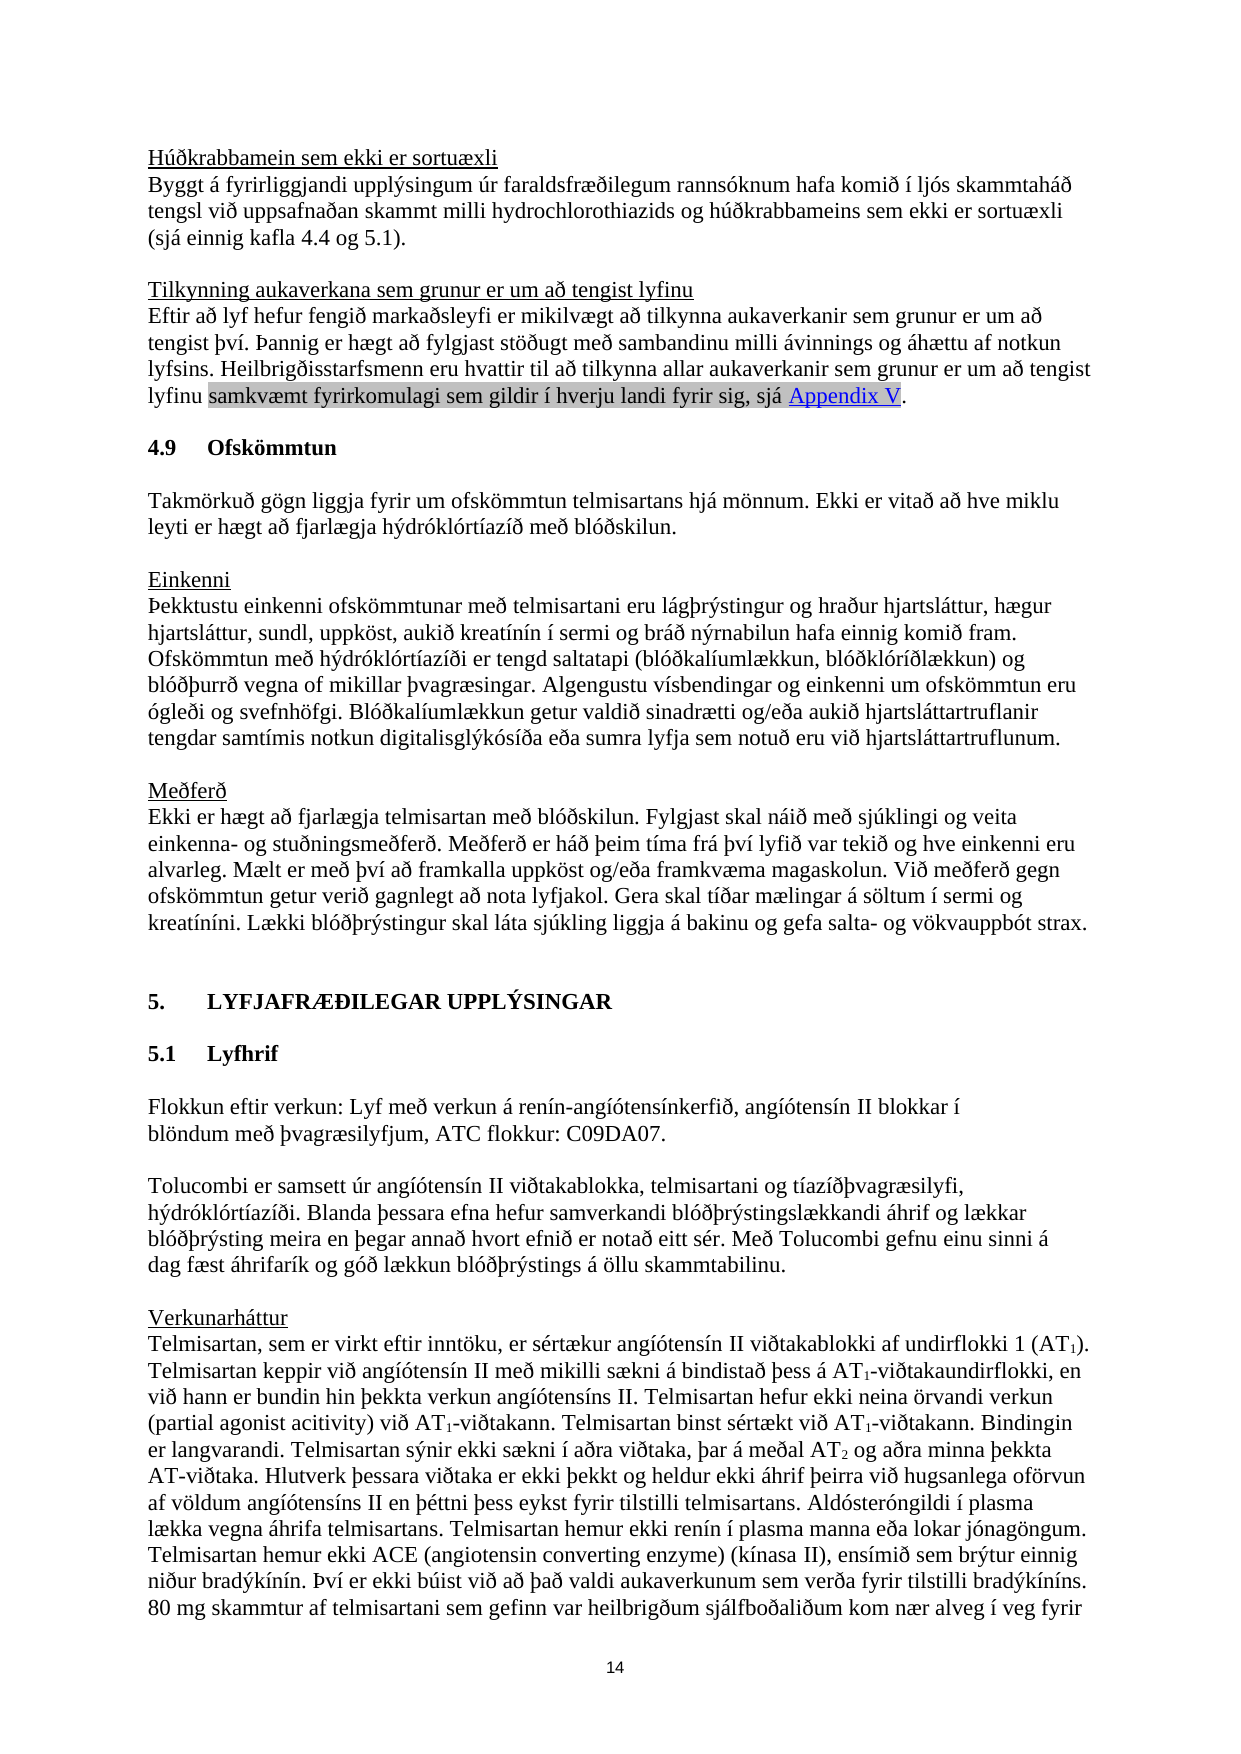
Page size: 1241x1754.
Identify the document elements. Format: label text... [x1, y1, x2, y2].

text Eftir að lyf hefur fengið markaðsleyfi er mikilvægt að tilkynna aukaverkanir sem grunur er um að tengist því. Þannig er hægt að fylgjast stöðugt með sambandinu milli ávinnings og áhættu af notkun lyfsins. Heilbrigðisstarfsmenn eru hvattir til að tilkynna allar aukaverkanir sem grunur er um að tengist lyfinu samkvæmt fyrirkomulagi sem gildir í hverju landi fyrir sig, sjá Appendix V. [148, 303, 1092, 408]
text Takmörkuð gögn liggja fyrir um ofskömmtun telmisartans hjá mönnum. Ekki er vitað að hve miklu leyti er hægt að fjarlægja hýdróklórtíazíð með blóðskilun. [148, 487, 1083, 540]
text Verkunarháttur [148, 1304, 1092, 1330]
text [148, 1594, 1092, 1620]
text Meðferð [148, 777, 1092, 803]
text Flokkun eftir verkun: Lyf með verkun á renín-angíótensínkerfið, angíótensín II blokkar í blöndum með þvagræsilyfjum, ATC flokkur: C09DA07. [148, 1093, 992, 1146]
text Telmisartan, sem er virkt eftir inntöku, er sértækur angíótensín II viðtakablokki af undirflokki 1 (AT1). Telmisartan keppir við angíótensín II með mikilli sækni á bindistað þess á AT1-viðtakaundirflokki, en við hann er bundin hin þekkta verkun angíótensíns II. Telmisartan hefur ekki neina örvandi verkun (partial agonist acitivity) við AT1-viðtakann. Telmisartan binst sértækt við AT1-viðtakann. Bindingin er langvarandi. Telmisartan sýnir ekki sækni í aðra viðtaka, þar á meðal AT2 og aðra minna þekkta AT-viðtaka. Hlutverk þessara viðtaka er ekki þekkt og heldur ekki áhrif þeirra við hugsanlega oförvun af völdum angíótensíns II en þéttni þess eykst fyrir tilstilli telmisartans. Aldósteróngildi í plasma lækka vegna áhrifa telmisartans. Telmisartan hemur ekki renín í plasma manna eða lokar jónagöngum. Telmisartan hemur ekki ACE (angiotensin converting enzyme) (kínasa II), ensímið sem brýtur einnig niður bradýkínín. Því er ekki búist við að það valdi aukaverkunum sem verða fyrir tilstilli bradýkíníns. [148, 1330, 1092, 1594]
text Einkenni [148, 566, 1092, 592]
text 5. LYFJAFRÆÐILEGAR UPPLÝSINGAR [148, 988, 1092, 1014]
text Tilkynning aukaverkana sem grunur er um að tengist lyfinu [148, 276, 1092, 303]
text 5.1 Lyfhrif [148, 1041, 1092, 1067]
text Ekki er hægt að fjarlægja telmisartan með blóðskilun. Fylgjast skal náið með sjúklingi og veita einkenna- og stuðningsmeðferð. Meðferð er háð þeim tíma frá því lyfið var tekið og hve einkenni eru alvarleg. Mælt er með því að framkalla uppköst og/eða framkvæma magaskolun. Við meðferð gegn ofskömmtun getur verið gagnlegt að nota lyfjakol. Gera skal tíðar mælingar á söltum í sermi og kreatíníni. Lækki blóðþrýstingur skal láta sjúkling liggja á bakinu og gefa salta- og vökvauppbót strax. [148, 803, 1092, 935]
text Tolucombi er samsett úr angíótensín II viðtakablokka, telmisartani og tíazíðþvagræsilyfi, hýdróklórtíazíði. Blanda þessara efna hefur samverkandi blóðþrýstingslækkandi áhrif og lækkar blóðþrýsting meira en þegar annað hvort efnið er notað eitt sér. Með Tolucombi gefnu einu sinni á dag fæst áhrifarík og góð lækkun blóðþrýstings á öllu skammtabilinu. [148, 1172, 1073, 1278]
text Húðkrabbamein sem ekki er sortuæxli [148, 144, 1092, 171]
text Byggt á fyrirliggjandi upplýsingum úr faraldsfræðilegum rannsóknum hafa komið í ljós skammtaháð tengsl við uppsafnaðan skammt milli hydrochlorothiazids og húðkrabbameins sem ekki er sortuæxli (sjá einnig kafla 4.4 og 5.1). [148, 171, 1092, 250]
text Þekktustu einkenni ofskömmtunar með telmisartani eru lágþrýstingur og hraður hjartsláttur, hægur hjartsláttur, sundl, uppköst, aukið kreatínín í sermi og bráð nýrnabilun hafa einnig komið fram. Ofskömmtun með hýdróklórtíazíði er tengd saltatapi (blóðkalíumlækkun, blóðklóríðlækkun) og blóðþurrð vegna of mikillar þvagræsingar. Algengustu vísbendingar og einkenni um ofskömmtun eru ógleði og svefnhöfgi. Blóðkalíumlækkun getur valdið sinadrætti og/eða aukið hjartsláttartruflanir tengdar samtímis notkun digitalisglýkósíða eða sumra lyfja sem notuð eru við hjartsláttartruflunum. [148, 592, 1092, 751]
text 4.9 Ofskömmtun [148, 434, 1092, 461]
